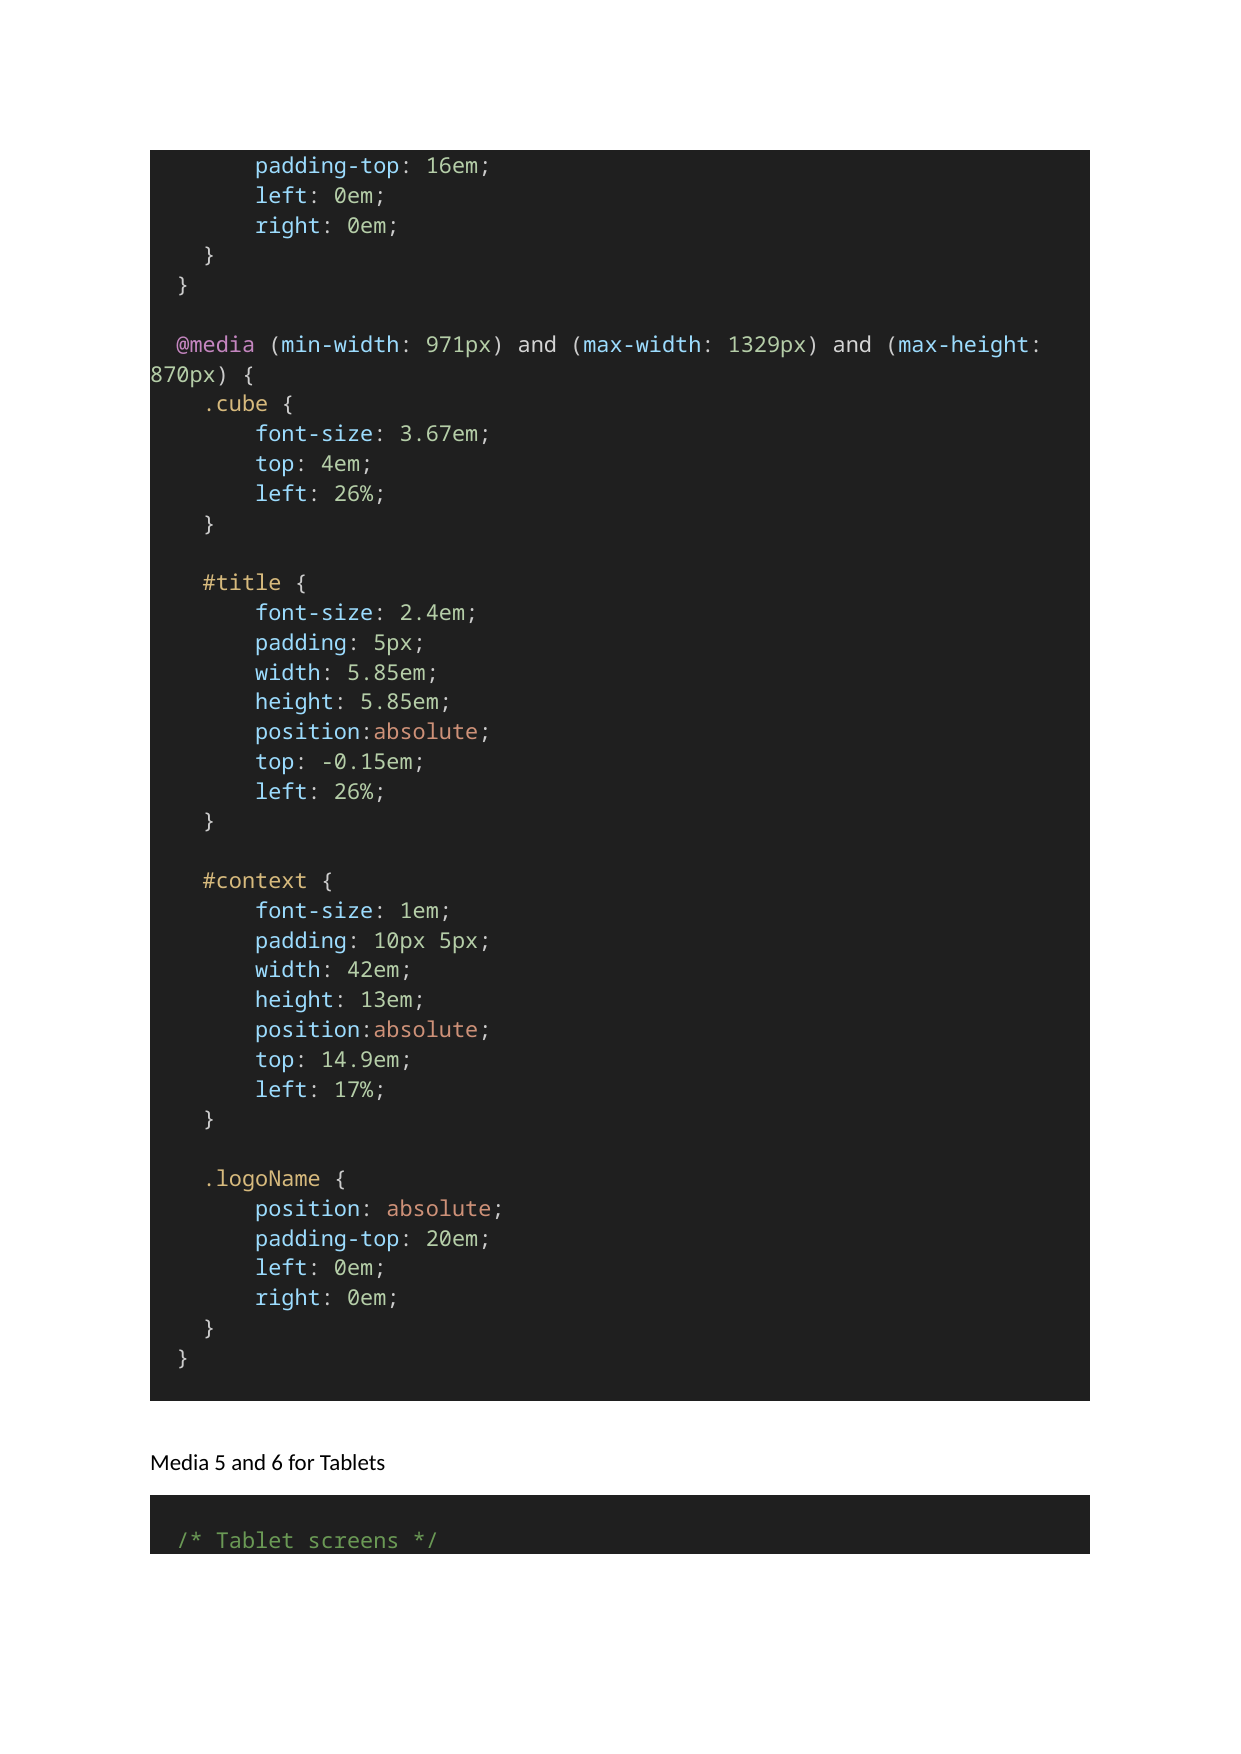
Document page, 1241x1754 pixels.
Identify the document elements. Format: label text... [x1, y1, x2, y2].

text left: 0em; [150, 180, 1090, 209]
text position: absolute; [150, 1193, 1090, 1222]
text } [150, 1103, 1090, 1133]
text } [150, 1312, 1090, 1342]
text } [150, 269, 1090, 299]
text font-size: 2.4em; [150, 597, 1090, 627]
text } [150, 805, 1090, 835]
text left: 26%; [150, 478, 1090, 507]
text position:absolute; [150, 716, 1090, 746]
text /* Tablet screens */ [150, 1525, 1090, 1554]
text left: 17%; [150, 1073, 1090, 1103]
text .cube { [150, 388, 1090, 418]
text top: 14.9em; [150, 1044, 1090, 1073]
text left: 26%; [150, 776, 1090, 805]
text } [150, 239, 1090, 269]
text padding: 10px 5px; [150, 924, 1090, 954]
text right: 0em; [150, 1282, 1090, 1312]
text font-size: 1em; [150, 895, 1090, 924]
text top: -0.15em; [150, 746, 1090, 776]
text Media 5 and 6 for Tablets [150, 1448, 1090, 1476]
text font-size: 3.67em; [150, 418, 1090, 448]
text #title { [150, 567, 1090, 597]
text padding-top: 20em; [150, 1222, 1090, 1252]
text #context { [150, 865, 1090, 895]
text padding-top: 16em; [150, 150, 1090, 180]
text position:absolute; [150, 1014, 1090, 1044]
text height: 5.85em; [150, 686, 1090, 716]
text @media (min-width: 971px) and (max-width: 1329px) and (max-height: 870px) { [150, 329, 1090, 388]
text width: 5.85em; [150, 656, 1090, 686]
text height: 13em; [150, 984, 1090, 1014]
text } [150, 507, 1090, 537]
text } [150, 1342, 1090, 1371]
text right: 0em; [150, 209, 1090, 239]
text width: 42em; [150, 954, 1090, 984]
text top: 4em; [150, 448, 1090, 478]
text .logoName { [150, 1163, 1090, 1193]
text left: 0em; [150, 1252, 1090, 1282]
text padding: 5px; [150, 627, 1090, 656]
